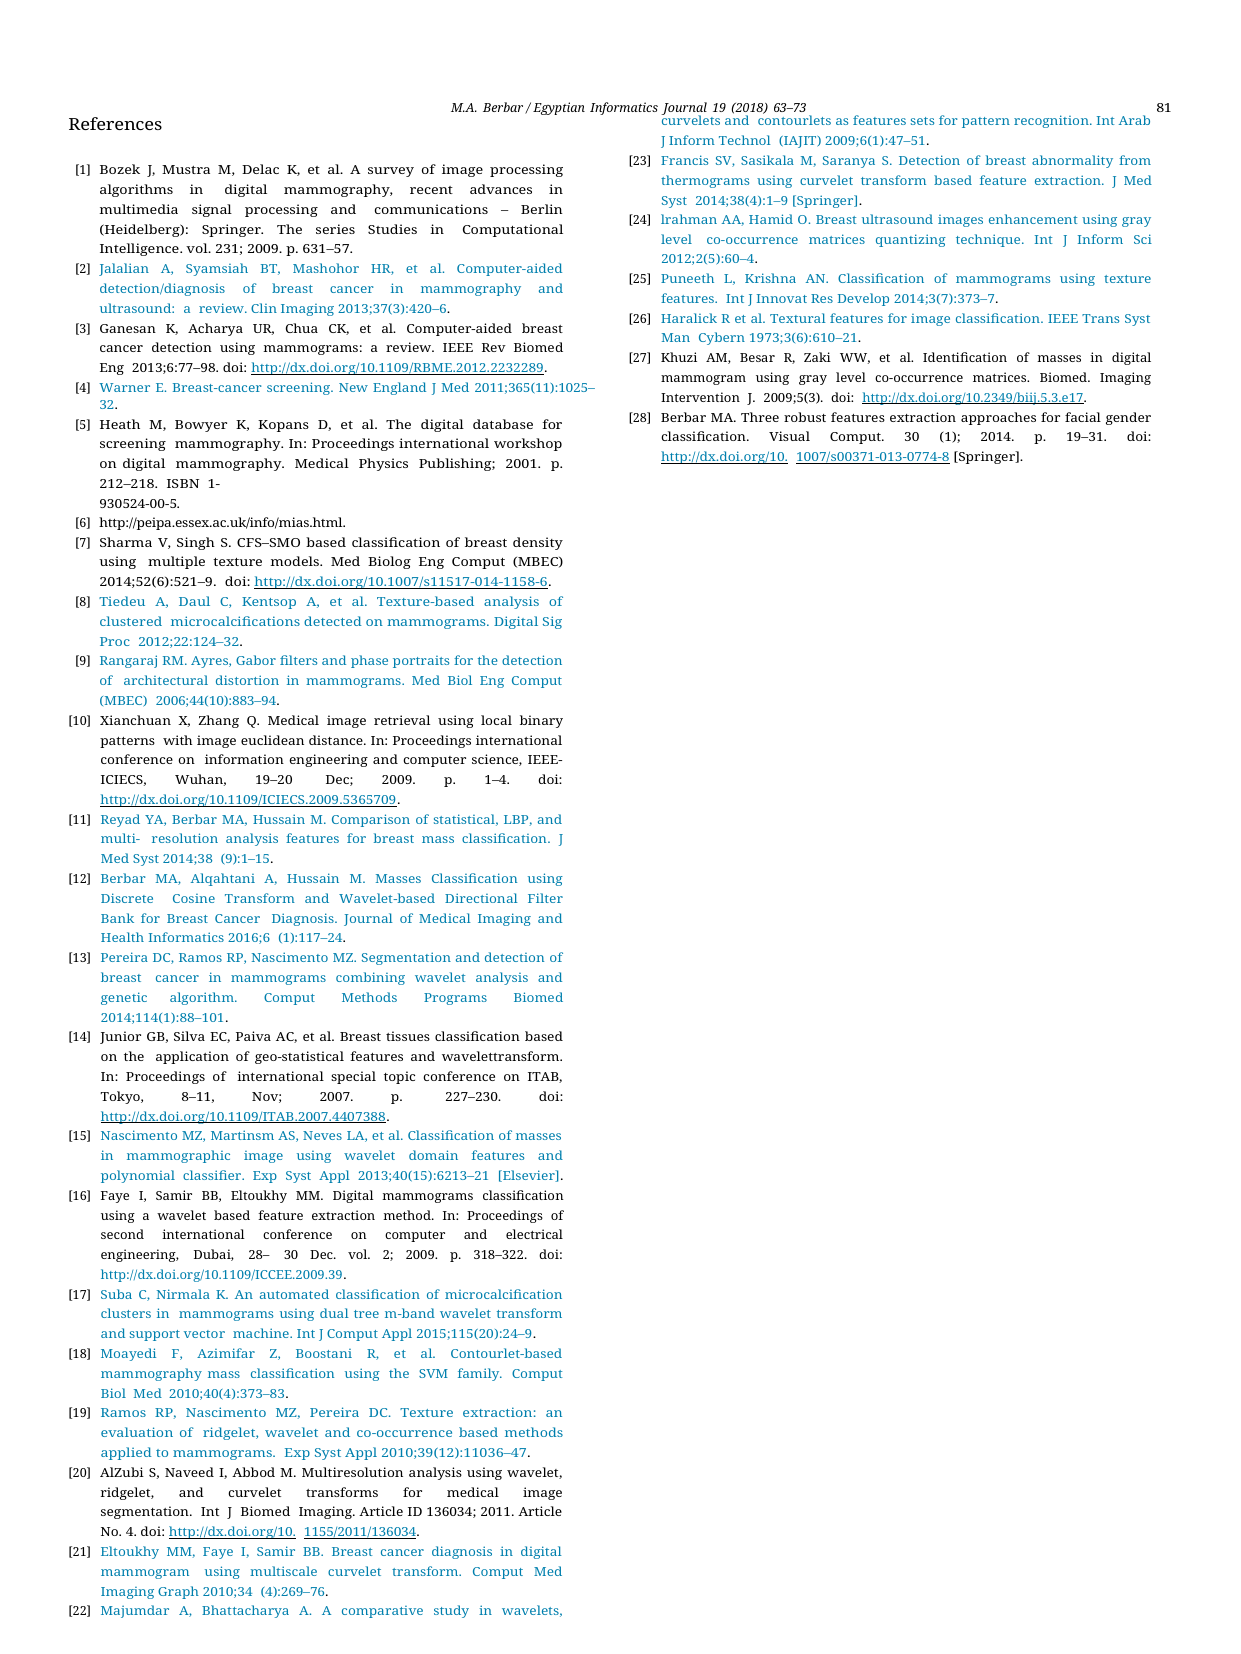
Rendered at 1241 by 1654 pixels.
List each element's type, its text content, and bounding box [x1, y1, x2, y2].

list Khuzi AM, Besar R, Zaki WW, et al. Identification of masses in digital mammogram using gray level co-occurrence matrices. Biomed. Imaging Intervention J. 2009;5(3). doi: http://dx.doi.org/10.2349/biij.5.3.e17. [628, 349, 1152, 406]
picture [1073, 216, 1078, 224]
picture [433, 1289, 439, 1297]
picture [556, 1430, 562, 1437]
picture [852, 115, 858, 123]
picture [504, 975, 511, 985]
picture [718, 196, 725, 203]
picture [197, 1351, 203, 1358]
list Rangaraj RM. Ayres, Gabor filters and phase portraits for the detection of architectural distortion in mammograms. Med Biol Eng Comput (MBEC) 2006;44(10):883–94. [75, 652, 563, 709]
picture [965, 175, 970, 185]
picture [322, 1450, 329, 1460]
list Suba C, Nirmala K. An automated classification of microcalcification clusters in mammograms using dual tree m-band wavelet transform and support vector machine. Int J Comput Appl 2015;115(20):24–9. [68, 1286, 563, 1342]
picture [251, 1269, 256, 1281]
picture [661, 177, 666, 185]
picture [709, 313, 717, 323]
picture [265, 1587, 272, 1594]
picture [185, 854, 192, 861]
picture [514, 993, 521, 1000]
picture [938, 115, 944, 123]
picture [233, 1610, 241, 1615]
picture [428, 893, 433, 903]
picture [161, 932, 167, 940]
picture [205, 1111, 209, 1122]
picture [286, 362, 290, 374]
picture [236, 1529, 242, 1536]
picture [489, 1569, 499, 1574]
picture [227, 1607, 232, 1615]
picture [272, 914, 278, 921]
picture [208, 637, 223, 644]
picture [1002, 237, 1010, 244]
picture [201, 658, 214, 668]
picture [1013, 392, 1022, 403]
picture [829, 313, 835, 321]
picture [786, 214, 791, 224]
picture [327, 678, 337, 683]
list Nascimento MZ, Martinsm AS, Neves LA, et al. Classification of masses in mammographic image using wavelet domain features and polynomial classifier. Exp Syst Appl 2013;40(15):6213–21 [Elsevier]. [68, 1127, 563, 1184]
picture [688, 138, 694, 145]
picture [262, 893, 268, 901]
picture [998, 393, 1005, 400]
picture [446, 1569, 456, 1574]
picture [332, 1112, 346, 1119]
picture [262, 1133, 272, 1138]
picture [100, 637, 106, 644]
picture [519, 954, 526, 962]
list Bozek J, Mustra M, Delac K, et al. A survey of image processing algorithms in digital mammography, recent advances in multimedia signal processing and communications – Berlin (Heidelberg): Springer. The series Studies in Computational Intelligence. vol. 231; 2009. p. 631–57. [75, 161, 563, 258]
picture [405, 599, 412, 606]
picture [749, 215, 758, 222]
picture [174, 637, 180, 644]
picture [235, 1348, 241, 1356]
picture [431, 383, 435, 395]
picture [521, 835, 528, 843]
picture [203, 1547, 209, 1554]
picture [467, 816, 474, 824]
picture [555, 814, 560, 824]
picture [481, 655, 487, 663]
picture [833, 198, 839, 205]
picture [135, 1371, 145, 1376]
picture [264, 876, 270, 883]
picture [346, 833, 352, 841]
picture [265, 975, 275, 980]
picture [459, 1351, 465, 1358]
picture [345, 266, 351, 273]
picture [232, 637, 238, 644]
picture [148, 1605, 153, 1615]
picture [286, 576, 290, 588]
picture [448, 676, 455, 683]
picture [410, 1130, 418, 1138]
picture [203, 794, 208, 806]
picture [555, 1348, 560, 1358]
picture [681, 295, 686, 303]
picture [439, 657, 448, 665]
list Warner E. Breast-cancer screening. New England J Med 2011;365(11):1025–32. [75, 379, 595, 413]
picture [809, 237, 819, 242]
picture [199, 1526, 203, 1538]
picture [504, 1448, 518, 1455]
list Francis SV, Sasikala M, Saranya S. Detection of breast abnormality from thermograms using curvelet transform based feature extraction. J Med Syst 2014;38(4):1–9 [Springer]. [628, 152, 1152, 209]
picture [805, 274, 811, 283]
picture [528, 894, 534, 901]
picture [1006, 393, 1011, 402]
picture [131, 1111, 135, 1122]
picture [956, 276, 966, 281]
picture [392, 1568, 402, 1576]
picture [209, 266, 219, 271]
picture [369, 1408, 377, 1415]
picture [122, 853, 127, 863]
list Junior GB, Silva EC, Paiva AC, et al. Breast tissues classification based on the application of geo-statistical features and wavelettransform. In: Proceedings of international special topic conference on ITAB, Tokyo, 8–11, Nov; 2007. p. 227–230. doi: http://dx.doi.org/10.1109/ITAB.2007.4407388. [68, 1028, 563, 1125]
picture [263, 1112, 270, 1119]
picture [138, 1173, 144, 1180]
picture [168, 1526, 174, 1534]
list Jalalian A, Syamsiah BT, Mashohor HR, et al. Computer-aided detection/diagnosis of breast cancer in mammography and ultrasound: a review. Clin Imaging 2013;37(3):420–6. [75, 260, 563, 317]
picture [200, 1269, 204, 1281]
picture [123, 1013, 130, 1020]
picture [920, 392, 926, 402]
list lrahman AA, Hamid O. Breast ultrasound images enhancement using gray level co-occurrence matrices quantizing technique. Int J Inform Sci 2012;2(5):60–4. [628, 211, 1152, 268]
picture [250, 283, 256, 291]
picture [1048, 236, 1053, 244]
picture [179, 953, 185, 960]
picture [361, 678, 367, 685]
list Moayedi F, Azimifar Z, Boostani R, et al. Contourlet-based mammography mass classification using the SVM family. Comput Biol Med 2010;40(4):373–83. [68, 1345, 563, 1402]
picture [826, 451, 830, 463]
picture [433, 675, 438, 685]
picture [480, 895, 487, 903]
picture [901, 392, 914, 402]
picture [110, 619, 116, 626]
list Berbar MA, Alqahtani A, Hussain M. Masses Classification using Discrete Cosine Transform and Wavelet-based Directional Filter Bank for Breast Cancer Diagnosis. Journal of Medical Imaging and Health Informatics 2016;6 (1):117–24. [68, 870, 563, 947]
picture [558, 834, 562, 846]
picture [740, 255, 750, 261]
picture [524, 916, 530, 923]
picture [458, 1427, 464, 1434]
picture [287, 955, 297, 960]
picture [202, 934, 208, 942]
picture [503, 1171, 509, 1178]
picture [961, 392, 965, 403]
picture [276, 1568, 282, 1576]
picture [852, 216, 857, 224]
picture [447, 1448, 453, 1455]
picture [854, 316, 860, 323]
picture [219, 1351, 229, 1356]
picture [746, 237, 752, 244]
picture [160, 283, 164, 295]
picture [425, 1153, 435, 1158]
picture [417, 1153, 423, 1160]
picture [1085, 279, 1094, 286]
picture [332, 1547, 339, 1554]
picture [384, 992, 389, 1002]
picture [770, 314, 778, 321]
picture [728, 454, 734, 461]
picture [239, 263, 245, 271]
list http://peipa.essex.ac.uk/info/mias.html. [75, 514, 595, 531]
list Ganesan K, Acharya UR, Chua CK, et al. Computer-aided breast cancer detection using mammograms: a review. IEEE Rev Biomed Eng 2013;6:77–98. doi: http://dx.doi.org/10.1109/RBME.2012.2232289. [75, 320, 563, 376]
text 930524-00-5. [99, 495, 595, 512]
list Majumdar A, Bhattacharya A. A comparative study in wavelets, curvelets and contourlets as features sets for pattern recognition. Int Arab J Inform Technol (IAJIT) 2009;6(1):47–51. [628, 112, 1152, 149]
picture [504, 283, 510, 291]
picture [252, 975, 262, 980]
picture [807, 136, 816, 143]
picture [112, 305, 118, 313]
picture [115, 285, 120, 293]
picture [220, 873, 226, 881]
picture [263, 854, 269, 863]
picture [1057, 158, 1063, 165]
list Pereira DC, Ramos RP, Nascimento MZ. Segmentation and detection of breast cancer in mammograms combining wavelet analysis and genetic algorithm. Comput Methods Programs Biomed 2014;114(1):88–101. [68, 949, 563, 1026]
picture [665, 175, 671, 183]
picture [319, 1173, 325, 1180]
picture [874, 296, 880, 303]
picture [334, 933, 341, 940]
picture [106, 1589, 116, 1594]
picture [500, 954, 505, 962]
picture [109, 796, 118, 804]
picture [1014, 315, 1020, 323]
picture [127, 1269, 133, 1281]
picture [142, 1546, 148, 1554]
picture [402, 1528, 412, 1536]
picture [721, 215, 727, 224]
picture [179, 597, 185, 604]
picture [768, 217, 778, 222]
picture [1118, 116, 1124, 125]
picture [113, 1548, 118, 1556]
picture [114, 1113, 124, 1122]
picture [1110, 117, 1115, 125]
picture [874, 216, 880, 224]
picture [322, 306, 333, 316]
picture [439, 816, 444, 824]
picture [286, 1112, 293, 1119]
picture [944, 158, 950, 165]
picture [887, 313, 893, 321]
picture [444, 1130, 452, 1138]
picture [691, 451, 695, 463]
picture [943, 395, 949, 402]
picture [101, 836, 111, 841]
picture [258, 1111, 262, 1122]
picture [198, 797, 204, 804]
picture [350, 658, 356, 666]
picture [368, 1608, 374, 1616]
picture [245, 1587, 252, 1594]
picture [875, 394, 885, 403]
picture [208, 1351, 216, 1356]
picture [334, 365, 340, 372]
picture [509, 1569, 515, 1576]
picture [916, 316, 926, 321]
picture [153, 953, 159, 960]
picture [356, 916, 362, 923]
picture [521, 815, 527, 822]
picture [461, 974, 466, 982]
picture [928, 395, 934, 402]
picture [269, 1270, 282, 1279]
list Xianchuan X, Zhang Q. Medical image retrieval using local binary patterns with image euclidean distance. In: Proceedings international conference on information engineering and computer science, IEEE-ICIECS, Wuhan, 19–20 Dec; 2009. p. 1–4. doi: http://dx.doi.org/10.1109/ICIECS.2009.5365709. [68, 712, 563, 808]
picture [269, 264, 277, 271]
picture [422, 836, 432, 841]
picture [233, 1450, 243, 1455]
picture [165, 283, 170, 293]
picture [135, 794, 139, 806]
picture [297, 876, 303, 883]
picture [367, 1526, 371, 1538]
picture [258, 794, 262, 806]
picture [134, 1546, 142, 1554]
picture [157, 1269, 163, 1277]
picture [333, 1526, 337, 1538]
picture [306, 835, 311, 843]
picture [1075, 177, 1081, 185]
picture [490, 577, 502, 584]
picture [382, 264, 388, 271]
picture [176, 1371, 182, 1379]
picture [829, 236, 835, 244]
picture [480, 676, 486, 683]
picture [929, 452, 936, 459]
picture [731, 215, 737, 224]
picture [388, 895, 393, 903]
picture [101, 815, 107, 822]
picture [100, 656, 106, 663]
picture [293, 1173, 300, 1183]
picture [682, 135, 688, 143]
picture [1104, 275, 1109, 283]
picture [101, 1371, 111, 1376]
picture [695, 451, 699, 463]
picture [281, 795, 287, 802]
picture [165, 1132, 170, 1140]
picture [376, 597, 384, 604]
picture [146, 916, 152, 923]
picture [546, 658, 552, 665]
picture [899, 156, 905, 163]
picture [290, 576, 294, 588]
picture [1111, 237, 1121, 242]
picture [1132, 316, 1139, 326]
picture [183, 1153, 194, 1158]
picture [279, 655, 287, 663]
picture [133, 1269, 137, 1281]
picture [425, 1409, 433, 1415]
picture [556, 283, 561, 293]
picture [409, 304, 416, 311]
picture [203, 1526, 207, 1538]
picture [298, 365, 306, 372]
picture [253, 1171, 259, 1178]
picture [278, 1133, 284, 1140]
picture [201, 286, 207, 293]
picture [140, 913, 146, 921]
picture [467, 286, 473, 293]
picture [550, 1311, 560, 1316]
picture [503, 655, 508, 665]
picture [941, 273, 947, 281]
picture [759, 237, 767, 242]
picture [125, 385, 133, 390]
list Sharma V, Singh S. CFS–SMO based classification of breast density using multiple texture models. Med Biolog Eng Comput (MBEC) 2014;52(6):521–9. doi: http://dx.doi.org/10.1007/s11517-014-1158-6. [75, 534, 563, 590]
picture [272, 1549, 282, 1554]
picture [291, 362, 296, 372]
picture [190, 874, 196, 883]
list Puneeth L, Krishna AN. Classification of mammograms using texture features. Int J Innovat Res Develop 2014;3(7):373–7. [628, 270, 1152, 307]
picture [135, 1569, 145, 1574]
picture [286, 306, 296, 311]
picture [262, 697, 272, 705]
picture [172, 1349, 178, 1356]
picture [934, 276, 940, 283]
picture [234, 1290, 240, 1299]
picture [114, 1391, 120, 1398]
picture [236, 953, 242, 960]
picture [306, 597, 312, 606]
picture [548, 678, 554, 685]
picture [395, 978, 404, 985]
picture [189, 995, 195, 1002]
picture [101, 1569, 111, 1574]
picture [101, 933, 110, 940]
list Faye I, Samir BB, Eltoukhy MM. Digital mammograms classification using a wavelet based feature extraction method. In: Proceedings of second international conference on computer and electrical engineering, Dubai, 28– 30 Dec. vol. 2; 2009. p. 318–322. doi: http://dx.doi.org/10.1109/ICCEE.2009.39. [68, 1187, 563, 1283]
picture [558, 1370, 563, 1378]
picture [101, 995, 107, 1002]
picture [157, 1569, 168, 1574]
picture [419, 576, 423, 588]
picture [370, 1289, 378, 1297]
picture [895, 392, 899, 403]
picture [227, 953, 233, 960]
picture [363, 576, 367, 588]
picture [399, 1331, 405, 1339]
picture [279, 362, 285, 374]
picture [233, 1569, 239, 1576]
picture [891, 392, 895, 403]
picture [197, 1114, 204, 1122]
picture [1012, 276, 1023, 281]
picture [101, 1408, 107, 1415]
picture [353, 678, 359, 685]
picture [535, 995, 545, 1000]
picture [296, 1349, 303, 1356]
picture [413, 265, 418, 273]
text References [68, 112, 595, 135]
picture [327, 1527, 333, 1536]
picture [328, 1173, 334, 1181]
picture [157, 1371, 168, 1376]
picture [131, 794, 135, 806]
list Ramos RP, Nascimento MZ, Pereira DC. Texture extraction: an evaluation of ridgelet, wavelet and co-occurrence based methods applied to mammograms. Exp Syst Appl 2010;39(12):11036–47. [68, 1404, 563, 1461]
picture [546, 1292, 552, 1299]
picture [1053, 314, 1059, 321]
picture [974, 155, 980, 163]
picture [101, 874, 108, 881]
list Heath M, Bowyer K, Kopans D, et al. The digital database for screening mammography. In: Proceedings international workshop on digital mammography. Medical Physics Publishing; 2001. p. 212–218. ISBN 1- [75, 416, 563, 492]
picture [765, 451, 769, 463]
list AlZubi S, Naveed I, Abbod M. Multiresolution analysis using wavelet, ridgelet, and curvelet transforms for medical image segmentation. Int J Biomed Imaging. Article ID 136034; 2011. Article No. 4. doi: http://dx.doi.org/10. 1155/2011/136034. [68, 1464, 563, 1540]
picture [261, 1173, 274, 1181]
picture [473, 952, 478, 962]
picture [548, 1607, 553, 1615]
picture [272, 1526, 277, 1538]
picture [282, 1408, 288, 1415]
picture [268, 896, 274, 903]
list Eltoukhy MM, Faye I, Samir BB. Breast cancer diagnosis in digital mammogram using multiscale curvelet transform. Comput Med Imaging Graph 2010;34 (4):269–76. [68, 1543, 563, 1600]
picture [127, 1589, 136, 1596]
picture [101, 894, 107, 901]
picture [926, 214, 931, 224]
picture [210, 1605, 216, 1613]
picture [213, 1311, 223, 1316]
picture [107, 1292, 113, 1299]
picture [990, 313, 998, 321]
picture [218, 1170, 226, 1178]
picture [334, 1569, 340, 1576]
picture [916, 294, 923, 301]
picture [101, 953, 107, 960]
picture [1088, 314, 1096, 321]
picture [894, 175, 900, 183]
picture [368, 1548, 373, 1556]
picture [409, 362, 413, 374]
list Reyad YA, Berbar MA, Hussain M. Comparison of statistical, LBP, and multi- resolution analysis features for breast mass classification. J Med Syst 2014;38 (9):1–15. [68, 811, 563, 867]
list Berbar MA. Three robust features extraction approaches for facial gender classification. Visual Comput. 30 (1); 2014. p. 19–31. doi: http://dx.doi.org/10. 1007/s00371-013-0774-8 [Springer]. [628, 409, 1152, 465]
picture [528, 678, 538, 683]
list Tiedeu A, Daul C, Kentsop A, et al. Texture-based analysis of clustered microcalcifications detected on mammograms. Digital Sig Proc 2012;22:124–32. [75, 593, 563, 650]
picture [788, 136, 794, 145]
picture [781, 117, 790, 125]
picture [285, 1368, 293, 1376]
picture [269, 1153, 275, 1160]
list Haralick R et al. Textural features for image classification. IEEE Trans Syst Man Cybern 1973;3(6):610–21. [628, 310, 1152, 347]
picture [135, 1111, 139, 1122]
picture [155, 597, 161, 606]
picture [423, 1430, 434, 1435]
